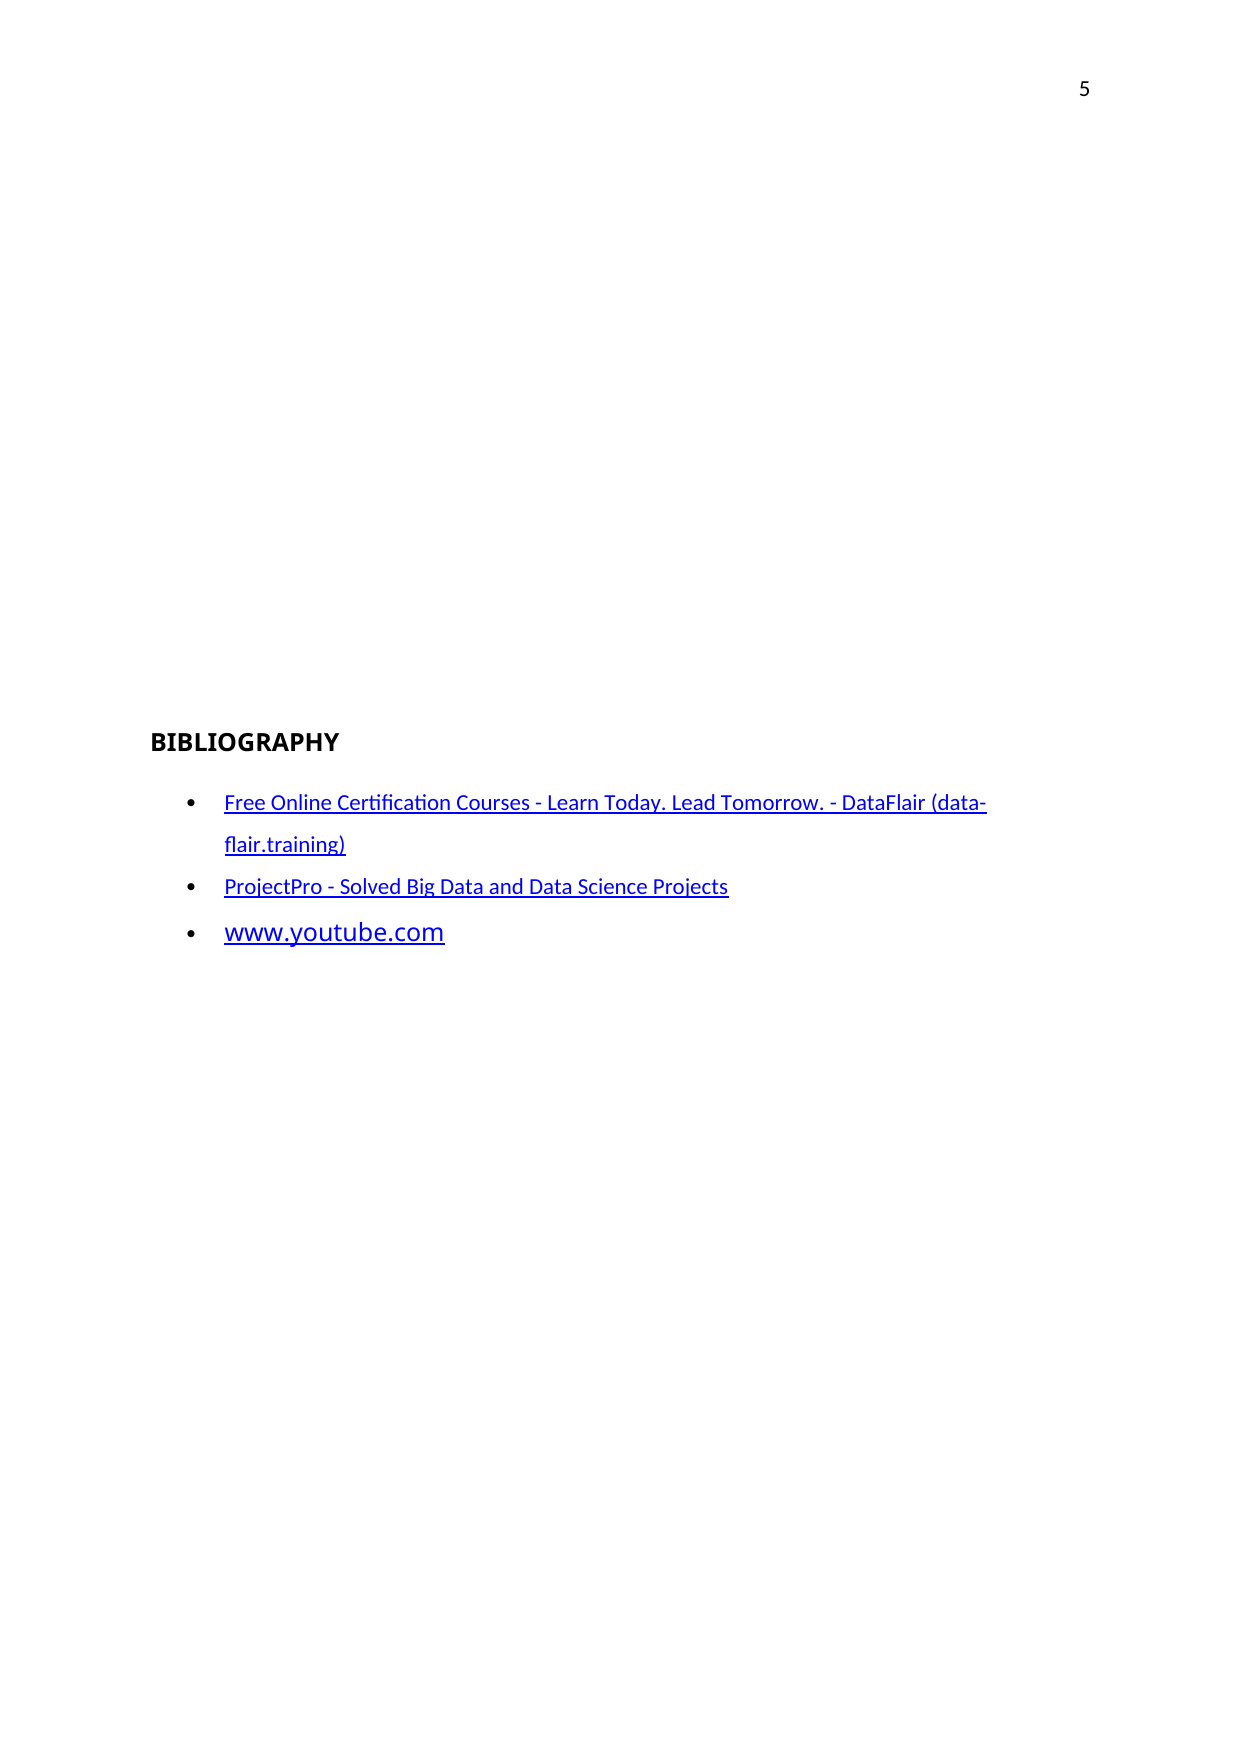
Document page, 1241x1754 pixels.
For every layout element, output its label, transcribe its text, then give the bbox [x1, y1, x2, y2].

list ProjectPro - Solved Big Data and Data Science Projects [187, 872, 1090, 900]
list Free Online Certification Courses - Learn Today. Lead Tomorrow. - DataFlair (data-flair.training) [187, 788, 1090, 858]
text BIBLIOGRAPHY [150, 708, 1090, 759]
list www.youtube.com [187, 914, 1090, 948]
